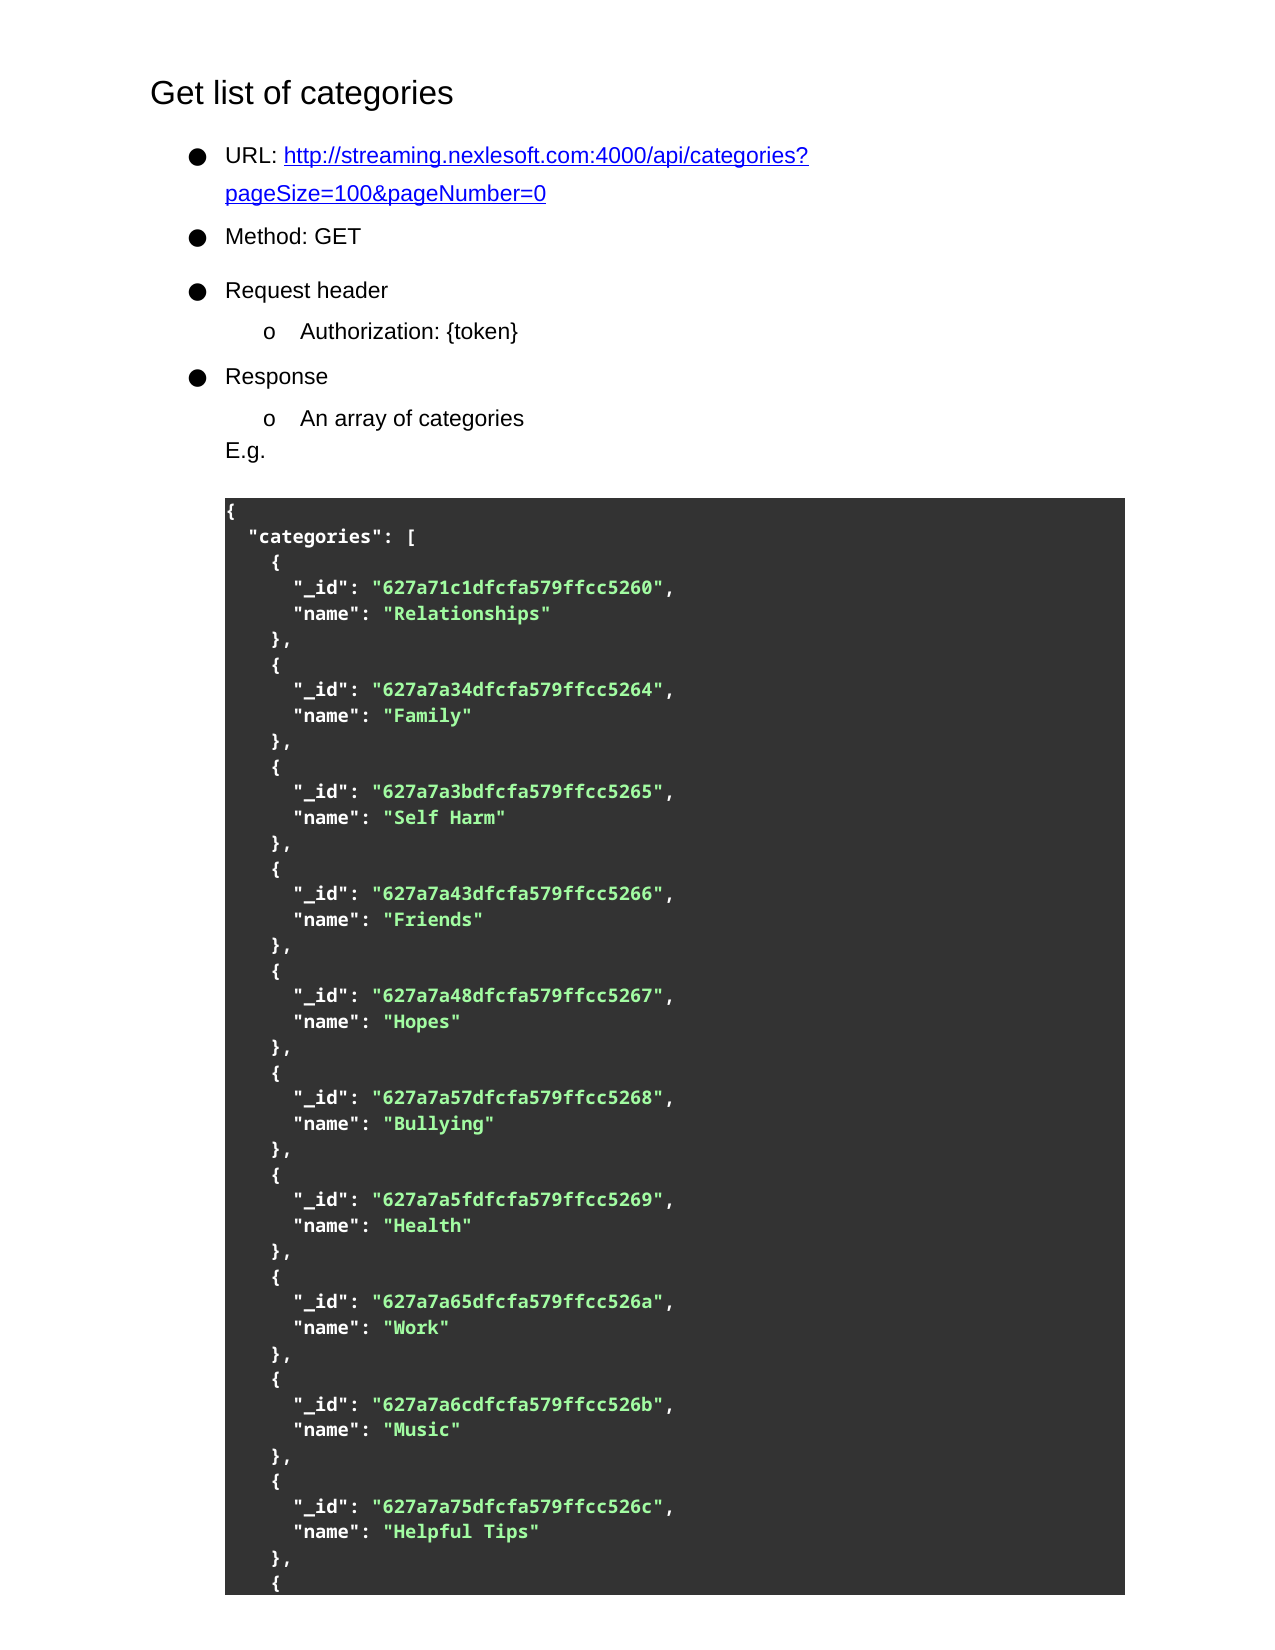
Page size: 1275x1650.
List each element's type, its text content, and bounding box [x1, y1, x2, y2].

text { [225, 855, 1125, 881]
list An array of categories [262, 405, 1125, 433]
text "_id": "627a7a43dfcfa579ffcc5266", [225, 881, 1125, 906]
text "name": "Helpful Tips" [225, 1518, 1125, 1544]
text { [225, 1365, 1125, 1391]
list Method: GET [187, 210, 1125, 257]
text "_id": "627a7a48dfcfa579ffcc5267", [225, 983, 1125, 1008]
text { [225, 1263, 1125, 1289]
text "categories": [ [225, 523, 1125, 549]
text "_id": "627a7a65dfcfa579ffcc526a", [225, 1289, 1125, 1314]
text }, [225, 932, 1125, 957]
text "name": "Health" [225, 1212, 1125, 1238]
list Authorization: {token} [262, 318, 1125, 347]
text "_id": "627a7a6cdfcfa579ffcc526b", [225, 1391, 1125, 1416]
text { [225, 1161, 1125, 1187]
text "name": "Family" [225, 702, 1125, 727]
text }, [225, 1442, 1125, 1467]
text }, [225, 1340, 1125, 1365]
text }, [225, 1034, 1125, 1059]
text "_id": "627a7a34dfcfa579ffcc5264", [225, 676, 1125, 702]
text { [225, 549, 1125, 574]
text { [225, 957, 1125, 983]
list URL: http://streaming.nexlesoft.com:4000/api/categories?pageSize=100&pageNumber=0 [187, 129, 1125, 207]
text }, [225, 1544, 1125, 1569]
text }, [225, 625, 1125, 651]
text { [225, 651, 1125, 676]
text "_id": "627a7a5fdfcfa579ffcc5269", [225, 1187, 1125, 1212]
text { [225, 753, 1125, 778]
text }, [225, 1136, 1125, 1161]
text { [225, 1569, 1125, 1595]
subtitle Get list of categories [150, 73, 1125, 111]
text "name": "Work" [225, 1314, 1125, 1340]
text { [225, 498, 1125, 523]
text "name": "Bullying" [225, 1110, 1125, 1136]
text "name": "Friends" [225, 906, 1125, 932]
text "_id": "627a7a75dfcfa579ffcc526c", [225, 1493, 1125, 1518]
text "name": "Hopes" [225, 1008, 1125, 1034]
text "name": "Self Harm" [225, 804, 1125, 829]
text "_id": "627a7a57dfcfa579ffcc5268", [225, 1085, 1125, 1110]
text "_id": "627a71c1dfcfa579ffcc5260", [225, 574, 1125, 600]
text "name": "Music" [225, 1416, 1125, 1442]
text "name": "Relationships" [225, 600, 1125, 625]
list Request header [187, 264, 1125, 311]
text }, [225, 829, 1125, 855]
text }, [225, 1238, 1125, 1263]
list Response [187, 351, 1125, 398]
text "_id": "627a7a3bdfcfa579ffcc5265", [225, 778, 1125, 804]
text E.g. [225, 437, 1125, 464]
text { [225, 1467, 1125, 1493]
text { [225, 1059, 1125, 1085]
text }, [225, 727, 1125, 753]
